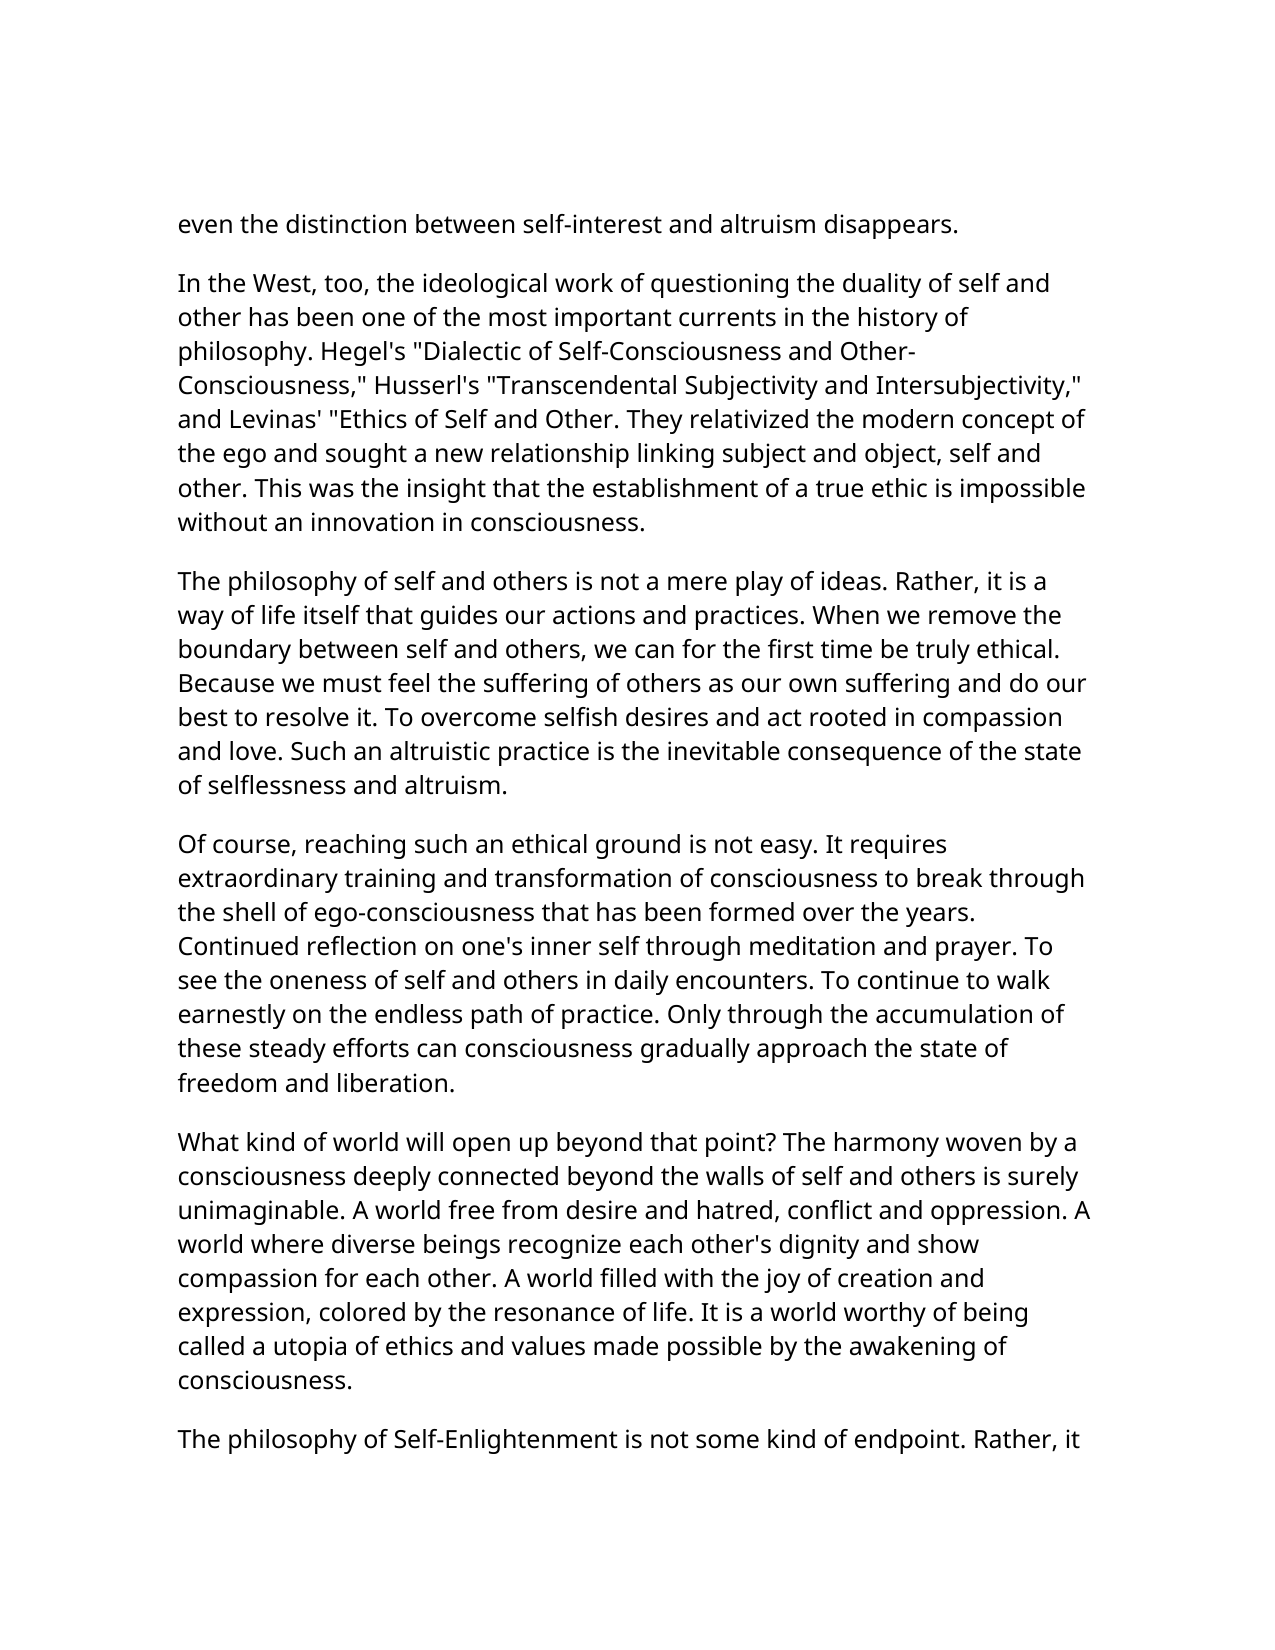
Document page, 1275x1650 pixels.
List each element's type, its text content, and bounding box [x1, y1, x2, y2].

text Of course, reaching such an ethical ground is not easy. It requires extraordinary training and transformation of consciousness to break through the shell of ego-consciousness that has been formed over the years. Continued reflection on one's inner self through meditation and prayer. To see the oneness of self and others in daily encounters. To continue to walk earnestly on the endless path of practice. Only through the accumulation of these steady efforts can consciousness gradually approach the state of freedom and liberation. [177, 827, 1098, 1099]
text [177, 1422, 1098, 1456]
text What kind of world will open up beyond that point? The harmony woven by a consciousness deeply connected beyond the walls of self and others is surely unimaginable. A world free from desire and hatred, conflict and oppression. A world where diverse beings recognize each other's dignity and show compassion for each other. A world filled with the joy of creation and expression, colored by the resonance of life. It is a world worthy of being called a utopia of ethics and values made possible by the awakening of consciousness. [177, 1124, 1098, 1397]
text In the West, too, the ideological work of questioning the duality of self and other has been one of the most important currents in the history of philosophy. Hegel's "Dialectic of Self-Consciousness and Other-Consciousness," Husserl's "Transcendental Subjectivity and Intersubjectivity," and Levinas' "Ethics of Self and Other. They relativized the modern concept of the ego and sought a new relationship linking subject and object, self and other. This was the insight that the establishment of a true ethic is impossible without an innovation in consciousness. [177, 266, 1098, 538]
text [177, 207, 1098, 241]
text The philosophy of self and others is not a mere play of ideas. Rather, it is a way of life itself that guides our actions and practices. When we remove the boundary between self and others, we can for the first time be truly ethical. Because we must feel the suffering of others as our own suffering and do our best to resolve it. To overcome selfish desires and act rooted in compassion and love. Such an altruistic practice is the inevitable consequence of the state of selflessness and altruism. [177, 563, 1098, 802]
